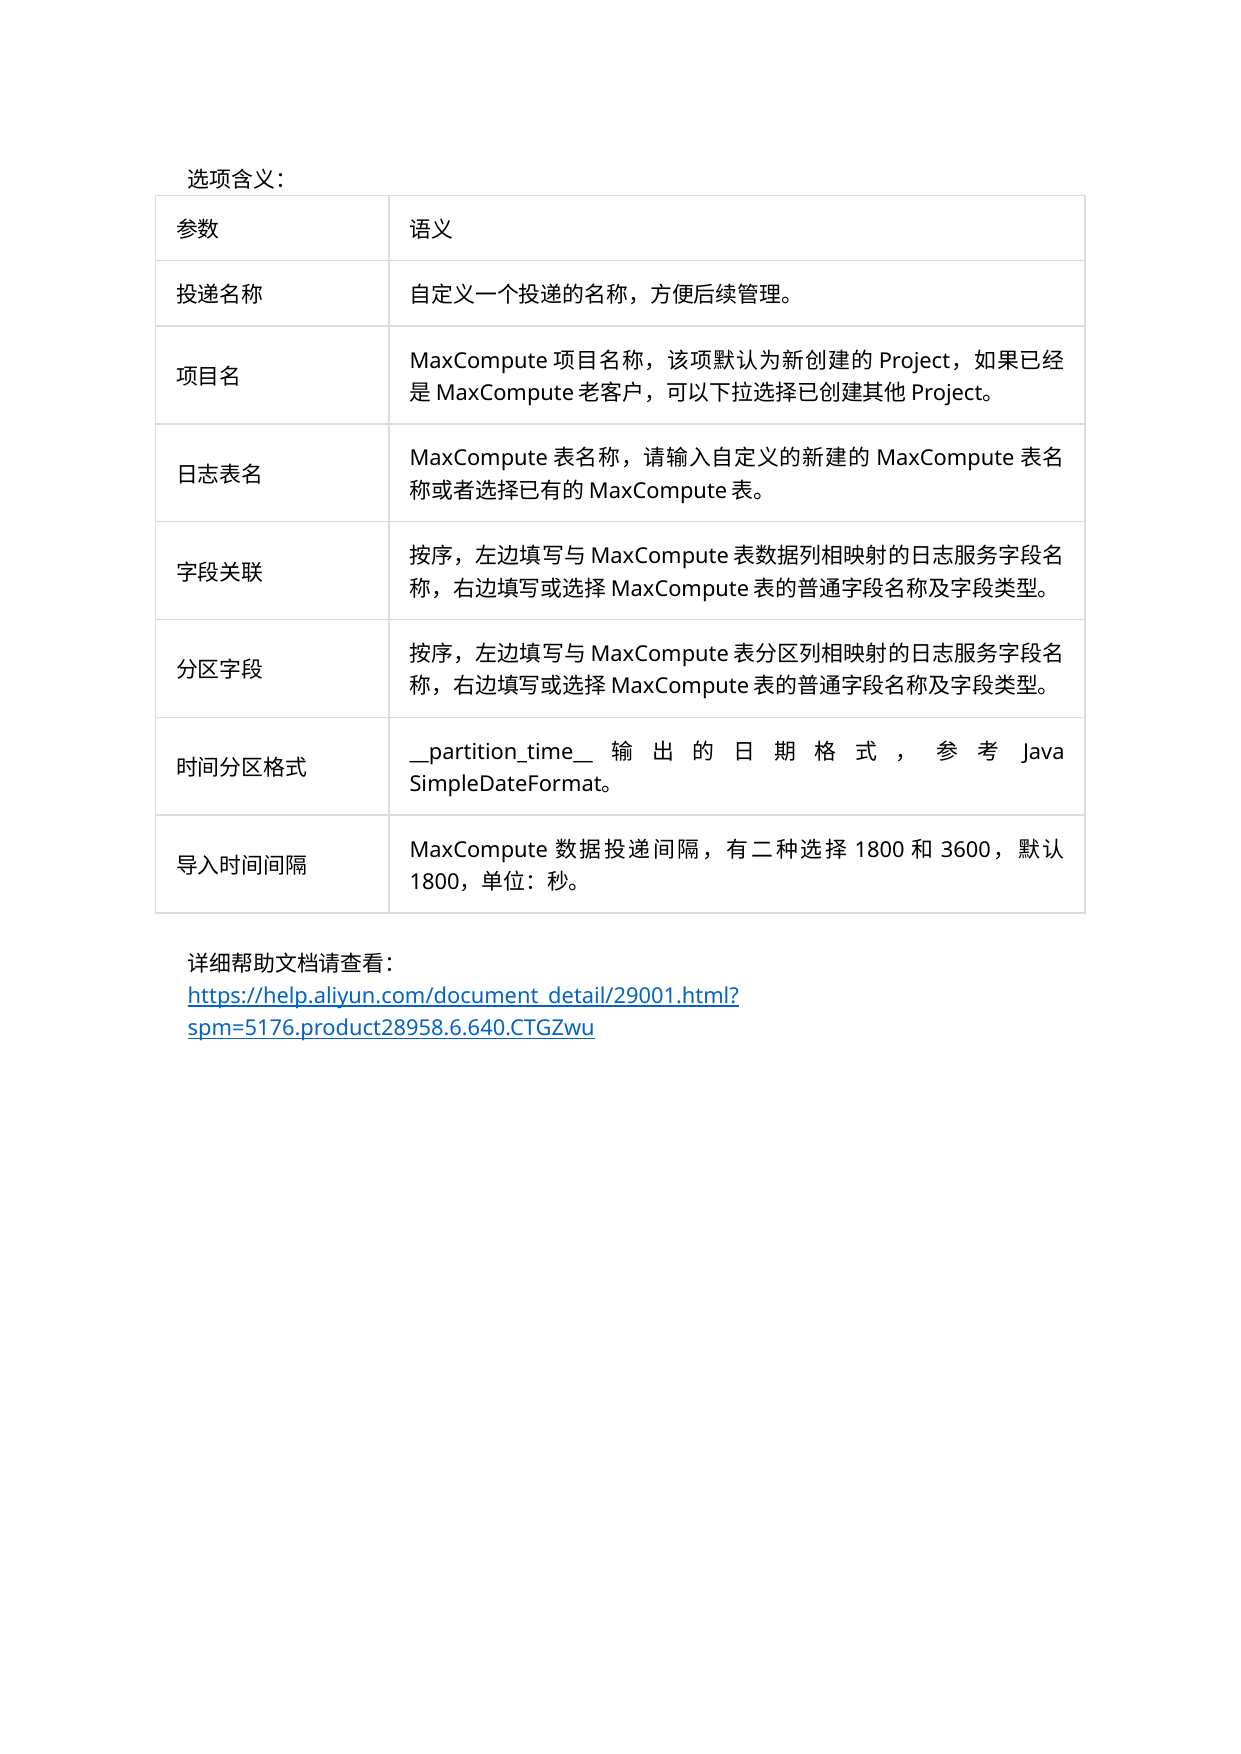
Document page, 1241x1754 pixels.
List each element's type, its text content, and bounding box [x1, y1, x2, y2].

table_cell MaxCompute项目名称，该项默认为新创建的Project，如果已经是MaxCompute老客户，可以下拉选择已创建其他Project。 [390, 327, 1084, 423]
table_cell 日志表名 [156, 425, 388, 521]
text 详细帮助文档请查看： [187, 946, 1053, 978]
table_cell 时间分区格式 [156, 718, 388, 814]
table_cell 按序，左边填写与MaxCompute表分区列相映射的日志服务字段名称，右边填写或选择MaxCompute表的普通字段名称及字段类型。 [390, 620, 1084, 716]
table_header 语义 [390, 196, 1084, 260]
text https://help.aliyun.com/document_detail/29001.html?spm=5176.product28958.6.640.CTGZwu [187, 978, 1053, 1043]
table_cell 分区字段 [156, 620, 388, 716]
table_header 参数 [156, 196, 388, 260]
table_cell MaxCompute数据投递间隔，有二种选择1800和3600，默认1800，单位：秒。 [390, 816, 1084, 912]
table_cell 导入时间间隔 [156, 816, 388, 912]
table_cell 按序，左边填写与MaxCompute表数据列相映射的日志服务字段名称，右边填写或选择MaxCompute表的普通字段名称及字段类型。 [390, 522, 1084, 618]
table_cell 字段关联 [156, 522, 388, 618]
table_cell 项目名 [156, 327, 388, 423]
table_cell 自定义一个投递的名称，方便后续管理。 [390, 261, 1084, 325]
table_cell __partition_time__输出的日期格式，参考Java SimpleDateFormat。 [390, 718, 1084, 814]
text 选项含义： [187, 162, 1053, 194]
table_cell MaxCompute表名称，请输入自定义的新建的MaxCompute表名称或者选择已有的MaxCompute表。 [390, 425, 1084, 521]
table_cell 投递名称 [156, 261, 388, 325]
